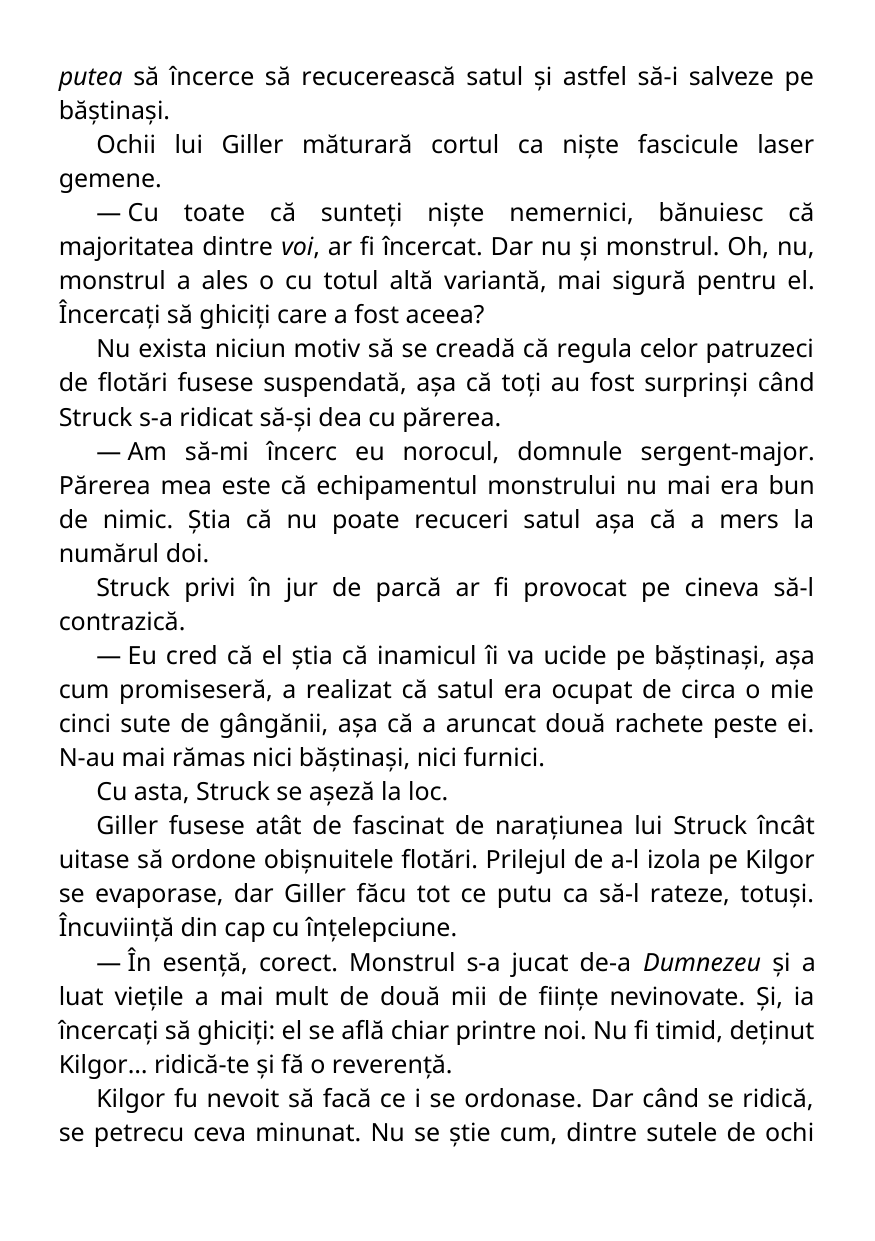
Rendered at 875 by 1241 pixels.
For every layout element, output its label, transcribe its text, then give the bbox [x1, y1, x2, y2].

text — Am să-mi încerc eu norocul, domnule sergent-major. Părerea mea este că echipamentul monstrului nu mai era bun de nimic. Ştia că nu poate recuceri satul aşa că a mers la numărul doi. [58, 433, 816, 569]
text — Cu toate că sunteţi nişte nemernici, bănuiesc că majoritatea dintre voi, ar fi încercat. Dar nu şi monstrul. Oh, nu, monstrul a ales o cu totul altă variantă, mai sigură pentru el. Încercaţi să ghiciţi care a fost aceea? [58, 195, 816, 331]
text Struck privi în jur de parcă ar fi provocat pe cineva să-l contrazică. [58, 569, 816, 638]
text — Eu cred că el ştia că inamicul îi va ucide pe băştinaşi, aşa cum promiseseră, a realizat că satul era ocupat de circa o mie cinci sute de gângănii, aşa că a aruncat două rachete peste ei. N-au mai rămas nici băştinaşi, nici furnici. [58, 638, 816, 774]
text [58, 58, 816, 127]
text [58, 1080, 816, 1148]
text Cu asta, Struck se aşeză la loc. [58, 774, 816, 808]
text Nu exista niciun motiv să se creadă că regula celor patruzeci de flotări fusese suspendată, aşa că toţi au fost surprinşi când Struck s-a ridicat să-şi dea cu părerea. [58, 331, 816, 433]
text — În esenţă, corect. Monstrul s-a jucat de-a Dumnezeu şi a luat vieţile a mai mult de două mii de fiinţe nevinovate. Şi, ia încercaţi să ghiciţi: el se află chiar printre noi. Nu fi timid, deţinut Kilgor… ridică-te şi fă o reverenţă. [58, 944, 816, 1080]
text Giller fusese atât de fascinat de naraţiunea lui Struck încât uitase să ordone obişnuitele flotări. Prilejul de a-l izola pe Kilgor se evaporase, dar Giller făcu tot ce putu ca să-l rateze, totuşi. Încuviinţă din cap cu înţelepciune. [58, 808, 816, 944]
text Ochii lui Giller măturară cortul ca nişte fascicule laser gemene. [58, 127, 816, 195]
